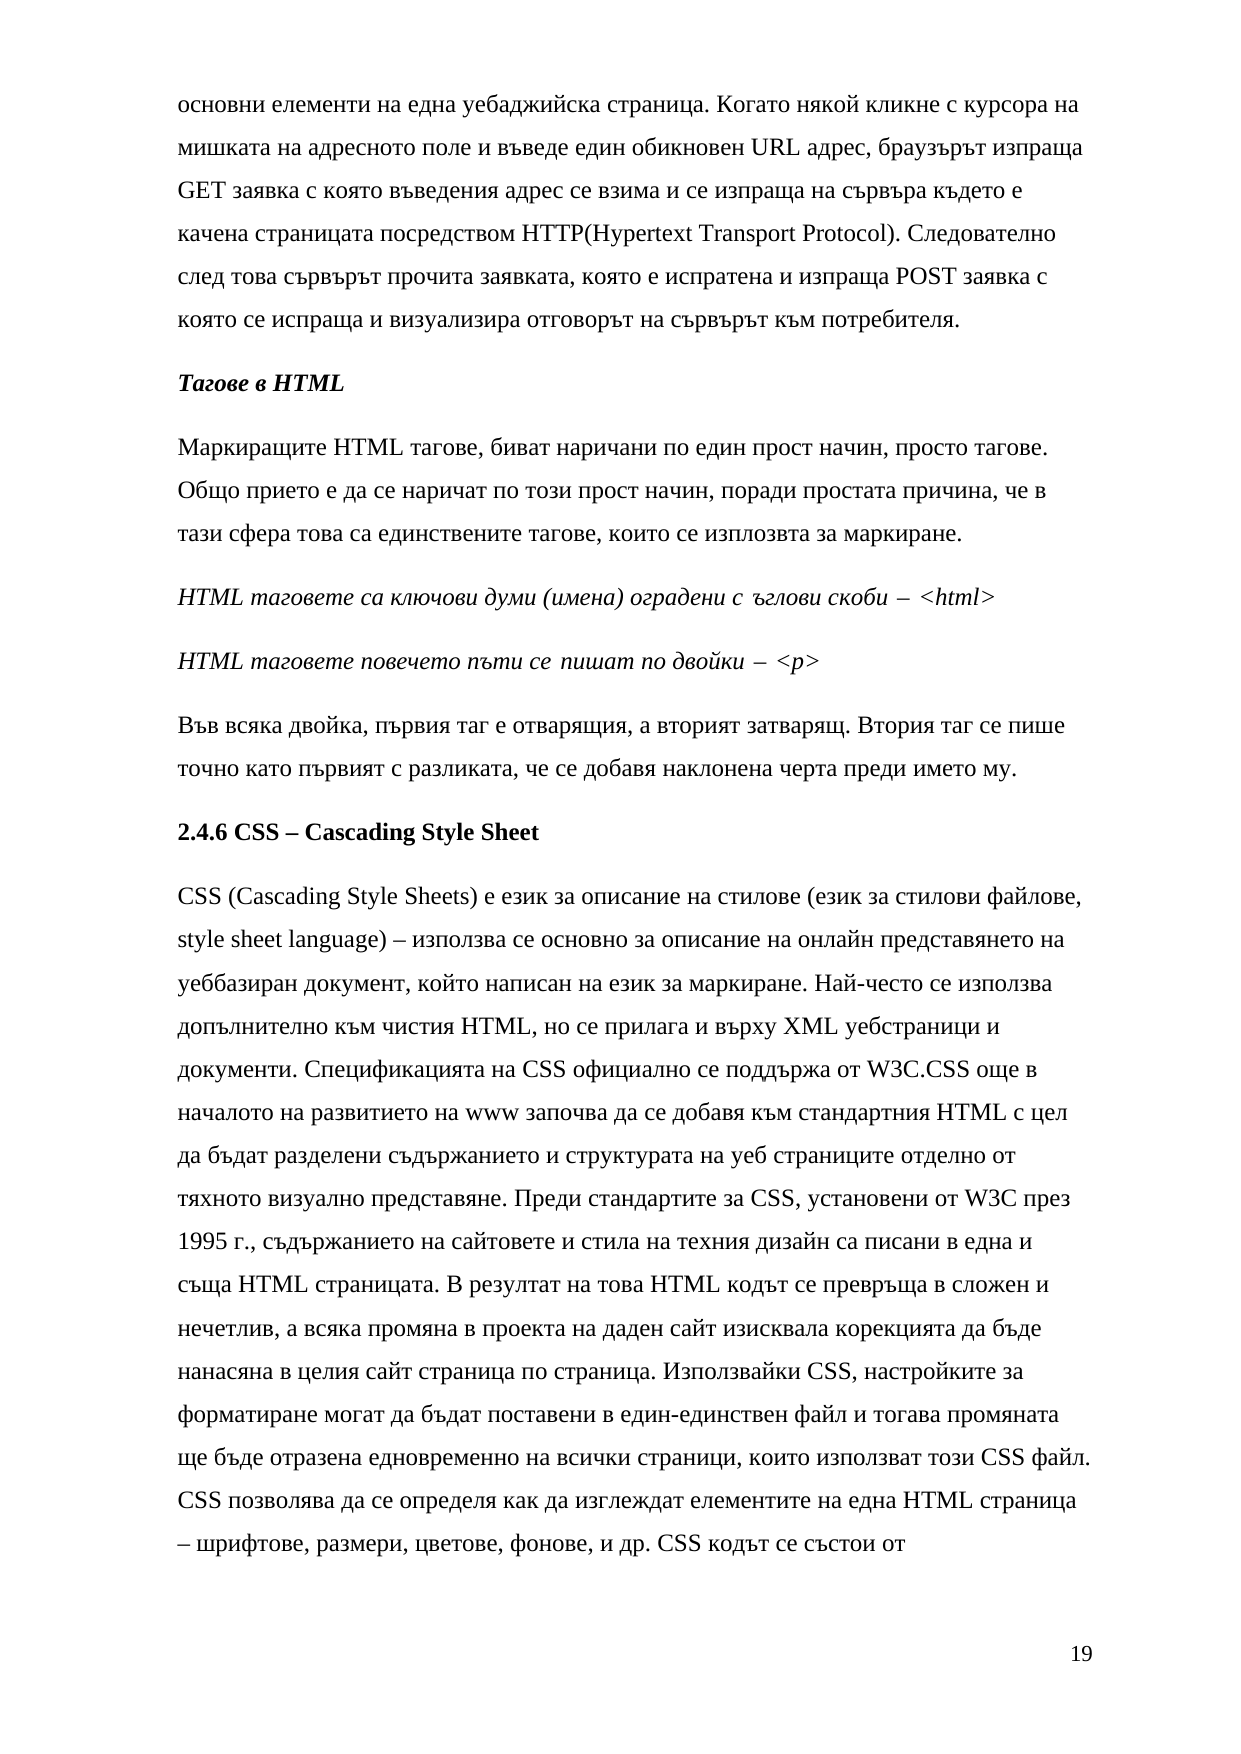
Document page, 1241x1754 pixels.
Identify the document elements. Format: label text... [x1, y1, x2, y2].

text Във всяка двойка, първия таг е отварящия, а вторият затварящ. Втория таг се пише точно като първият с разликата, че се добавя наклонена черта преди името му. [177, 710, 1092, 782]
text HTML таговете са ключови думи (имена) оградени с ъглови скоби – <html> [177, 582, 1092, 611]
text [177, 881, 1092, 1557]
text Тагове в HTML [177, 368, 1092, 397]
text HTML таговете повечето пъти се пишат по двойки – <p> [177, 646, 1092, 675]
text Маркиращите HTML тагове, биват наричани по един прост начин, просто тагове. Общо прието е да се наричат по този прост начин, поради простата причина, че в тази сфера това са единствените тагове, които се изплозвта за маркиране. [177, 432, 1092, 547]
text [177, 89, 1092, 333]
text 2.4.6 CSS – Cascading Style Sheet [177, 817, 1092, 846]
